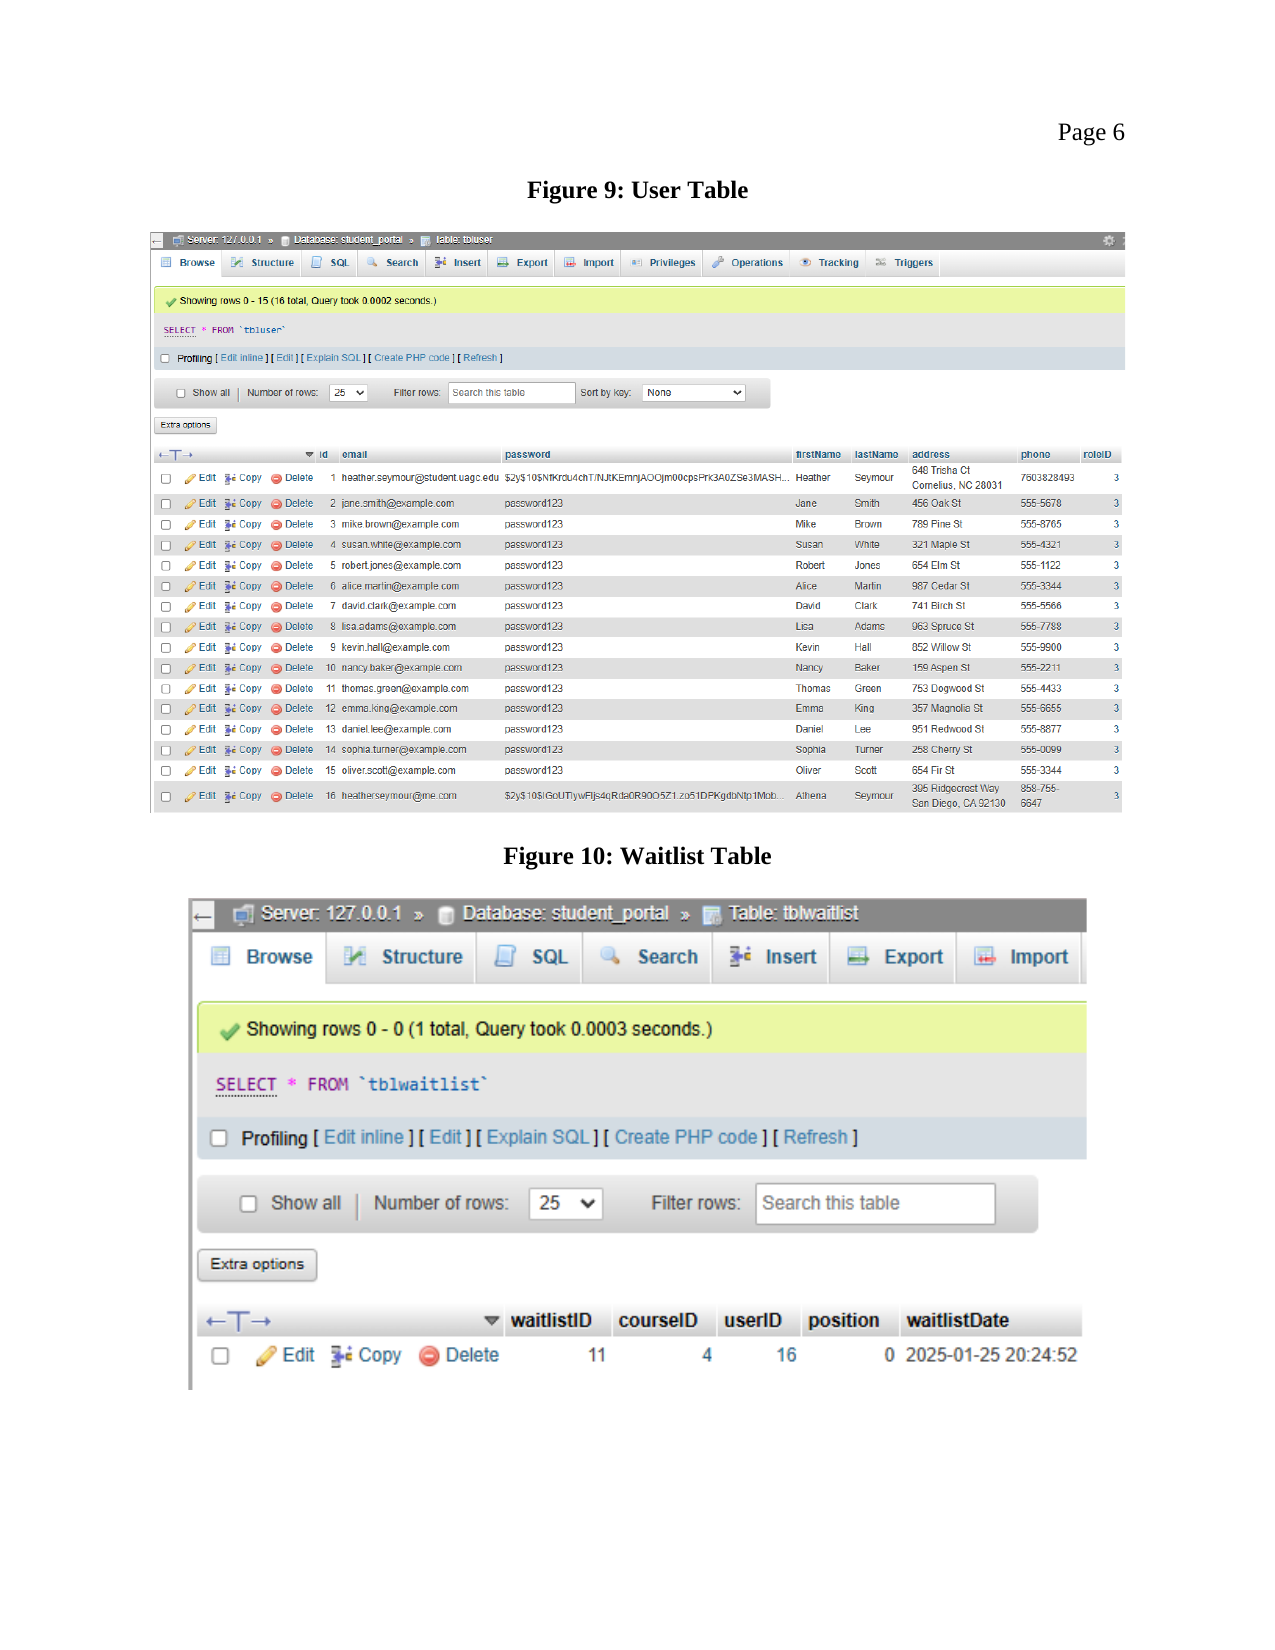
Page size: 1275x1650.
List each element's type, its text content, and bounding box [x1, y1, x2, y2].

picture [150, 232, 1125, 813]
text Figure 9: User Table [150, 175, 1125, 204]
picture [188, 898, 1087, 1390]
text Figure 10: Waitlist Table [150, 841, 1125, 870]
